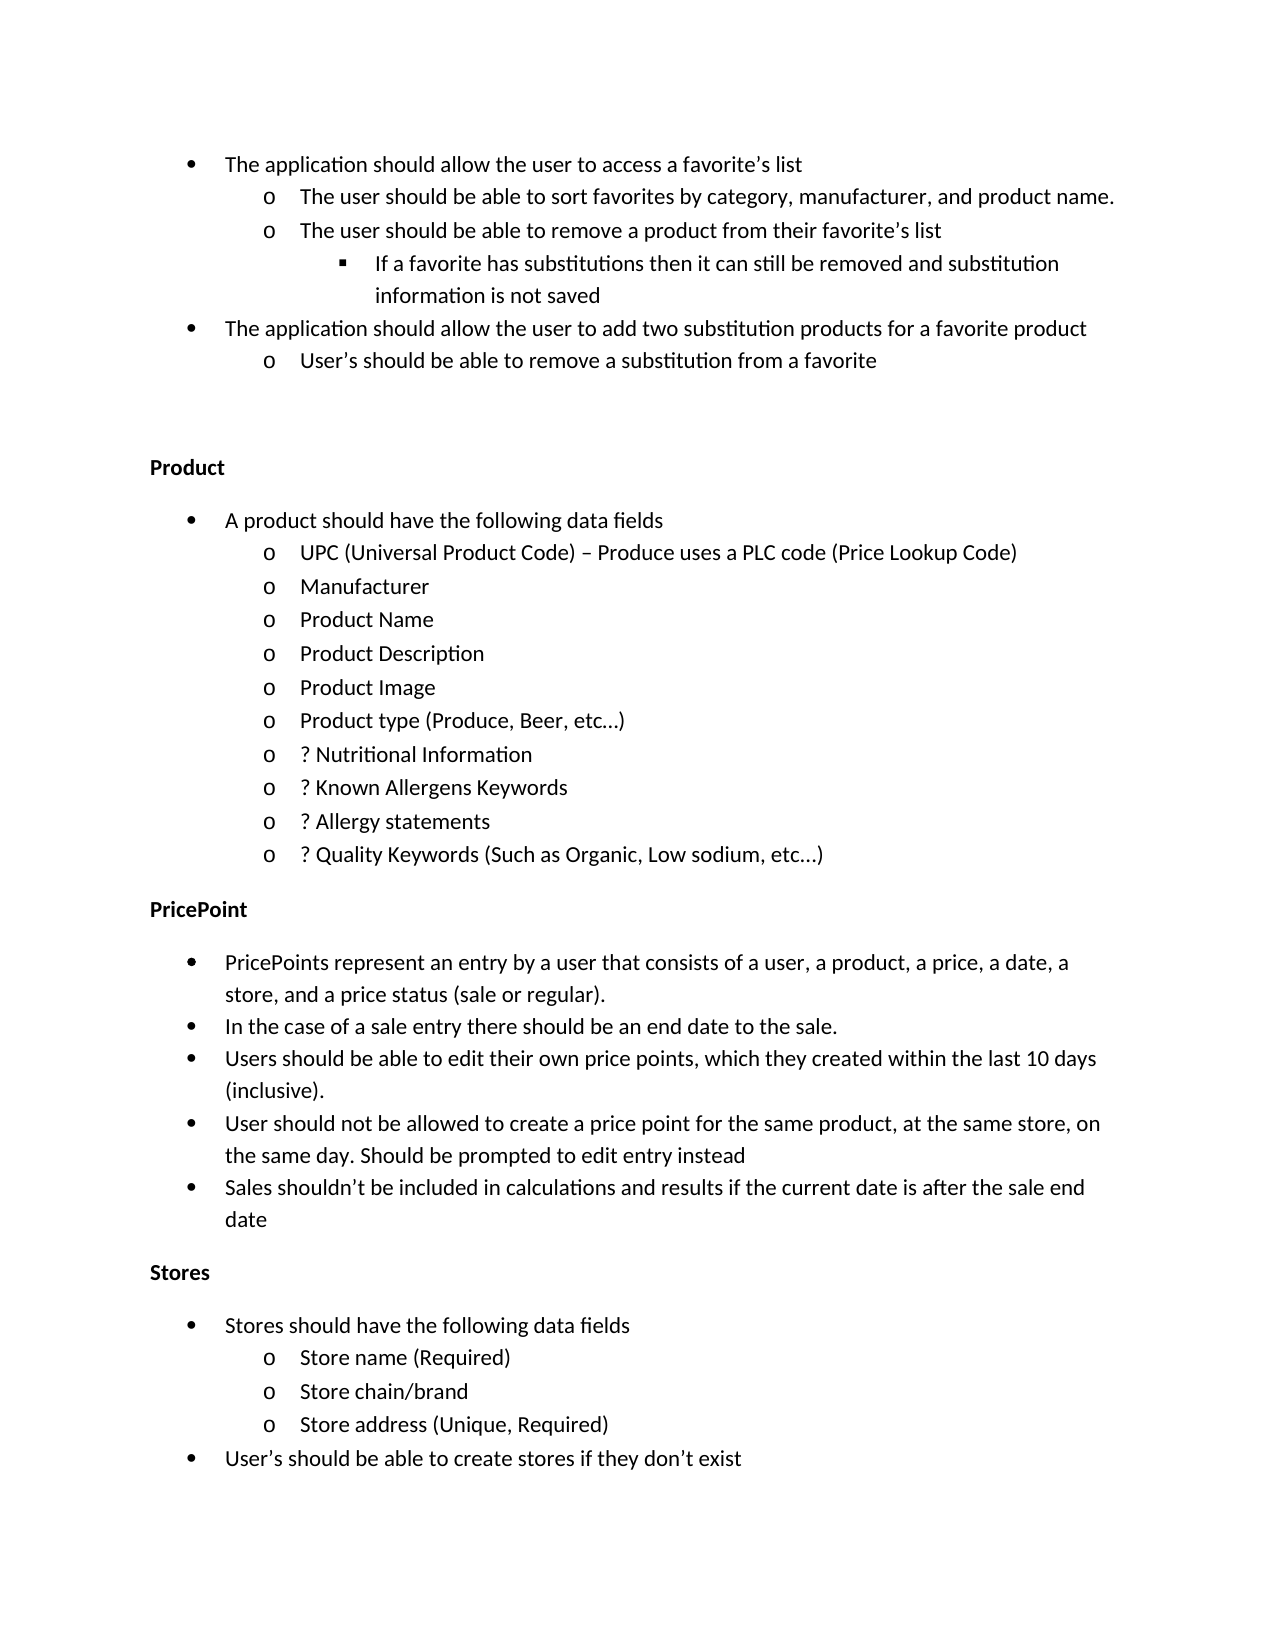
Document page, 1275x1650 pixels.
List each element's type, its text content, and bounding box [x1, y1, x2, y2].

list Sales shouldn’t be included in calculations and results if the current date is after the sale end date [187, 1173, 1125, 1233]
list Product type (Produce, Beer, etc…) [262, 706, 1125, 735]
list Product Name [262, 606, 1125, 635]
list The user should be able to remove a product from their favorite’s list [262, 216, 1125, 245]
list ? Allergy statements [262, 807, 1125, 836]
list A product should have the following data fields [187, 506, 1125, 534]
list Manufacturer [262, 572, 1125, 601]
list The user should be able to sort favorites by category, manufacturer, and product name. [262, 182, 1125, 211]
list ? Quality Keywords (Such as Organic, Low sodium, etc...) [262, 840, 1125, 869]
list Product Image [262, 673, 1125, 702]
text Stores [150, 1258, 1125, 1286]
list ? Known Allergens Keywords [262, 773, 1125, 802]
list User’s should be able to remove a substitution from a favorite [262, 346, 1125, 375]
list Store name (Required) [262, 1343, 1125, 1373]
text PricePoint [150, 895, 1125, 923]
list Store address (Unique, Required) [262, 1411, 1125, 1440]
list ? Nutritional Information [262, 740, 1125, 769]
list In the case of a sale entry there should be an end date to the sale. [187, 1012, 1125, 1040]
list UPC (Universal Product Code) – Produce uses a PLC code (Price Lookup Code) [262, 538, 1125, 568]
list If a favorite has substitutions then it can still be removed and substitution information is not saved [337, 249, 1125, 309]
list PricePoints represent an entry by a user that consists of a user, a product, a price, a date, a store, and a price status (sale or regular). [187, 948, 1125, 1008]
list Product Description [262, 639, 1125, 668]
text Product [150, 453, 1125, 481]
list Users should be able to edit their own price points, which they created within the last 10 days (inclusive). [187, 1044, 1125, 1104]
list The application should allow the user to add two substitution products for a favorite product [187, 314, 1125, 342]
list Stores should have the following data fields [187, 1311, 1125, 1339]
list User’s should be able to create stores if they don’t exist [187, 1444, 1125, 1472]
list Store chain/brand [262, 1377, 1125, 1406]
list User should not be allowed to create a price point for the same product, at the same store, on the same day. Should be prompted to edit entry instead [187, 1109, 1125, 1169]
list The application should allow the user to access a favorite’s list [187, 150, 1125, 178]
